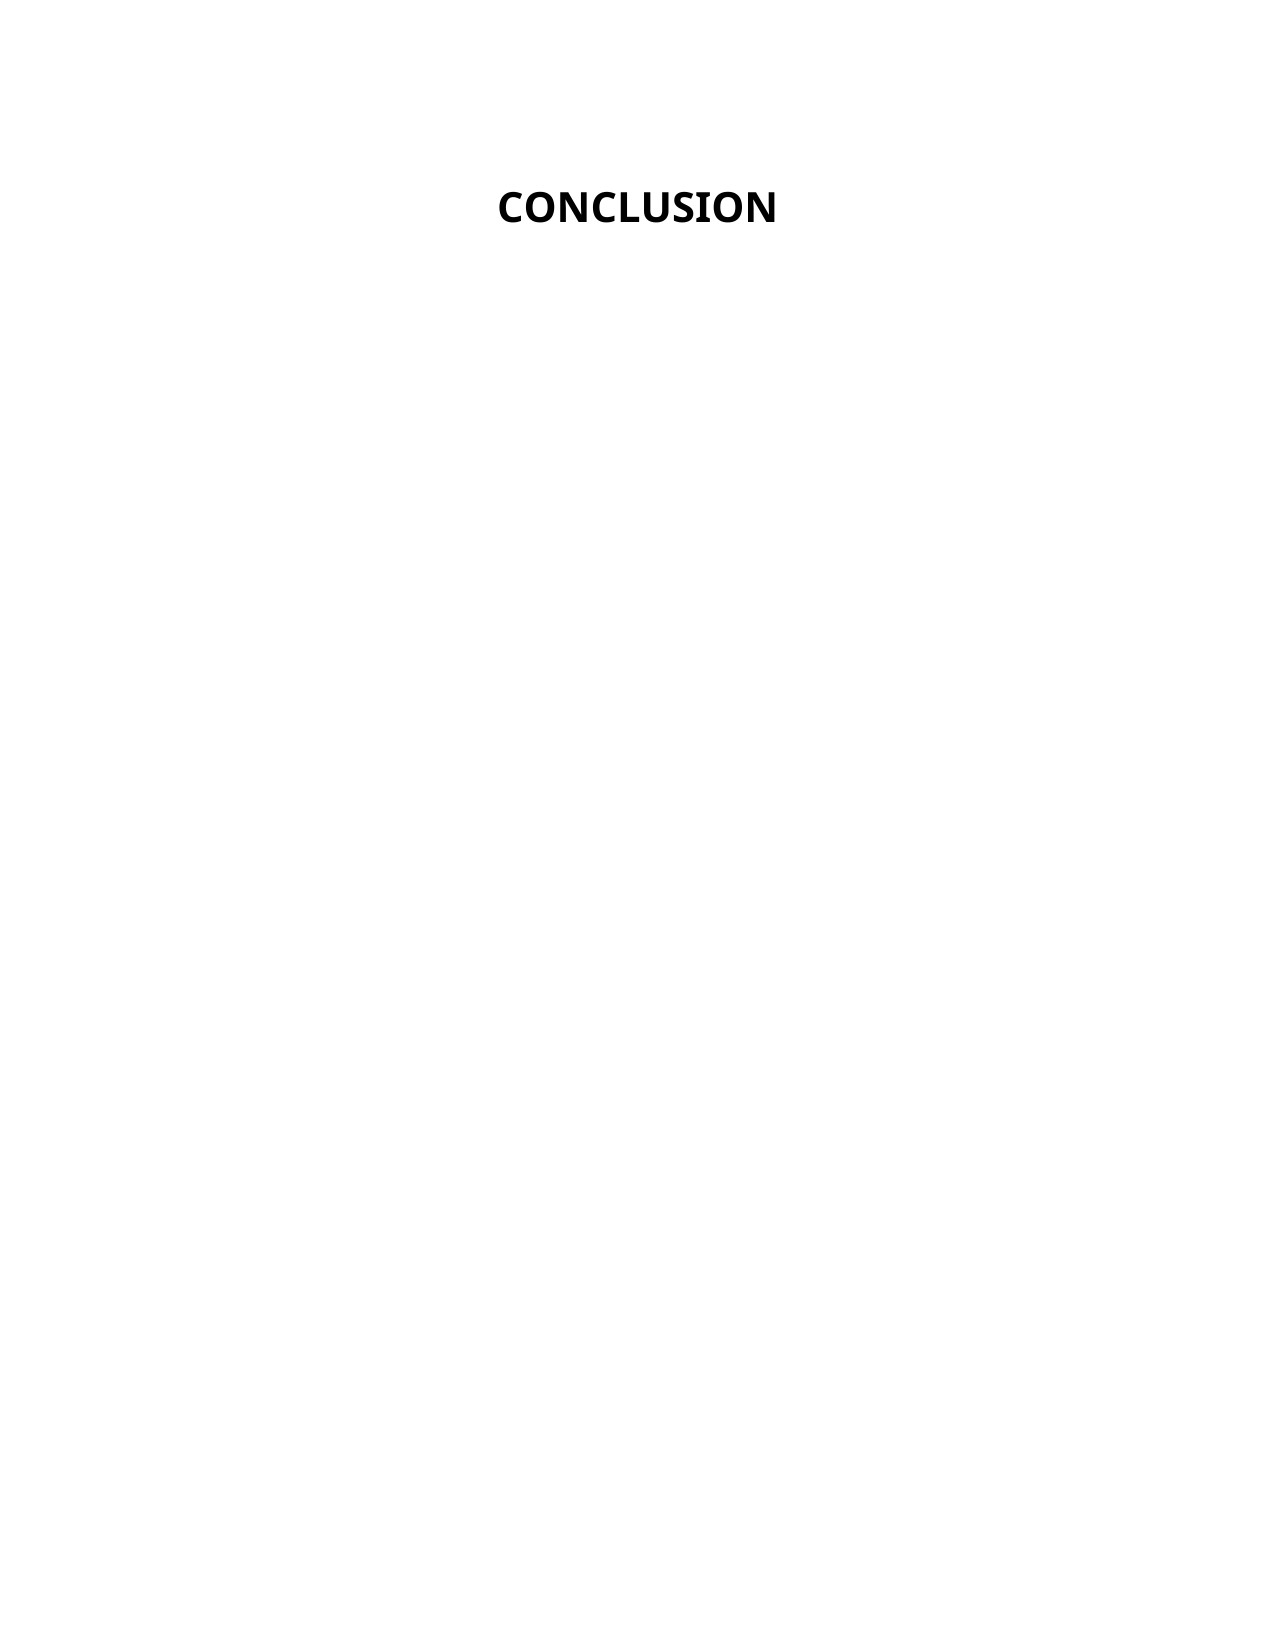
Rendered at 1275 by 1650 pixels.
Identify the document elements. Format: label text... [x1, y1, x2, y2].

text CONCLUSION [150, 177, 1125, 234]
